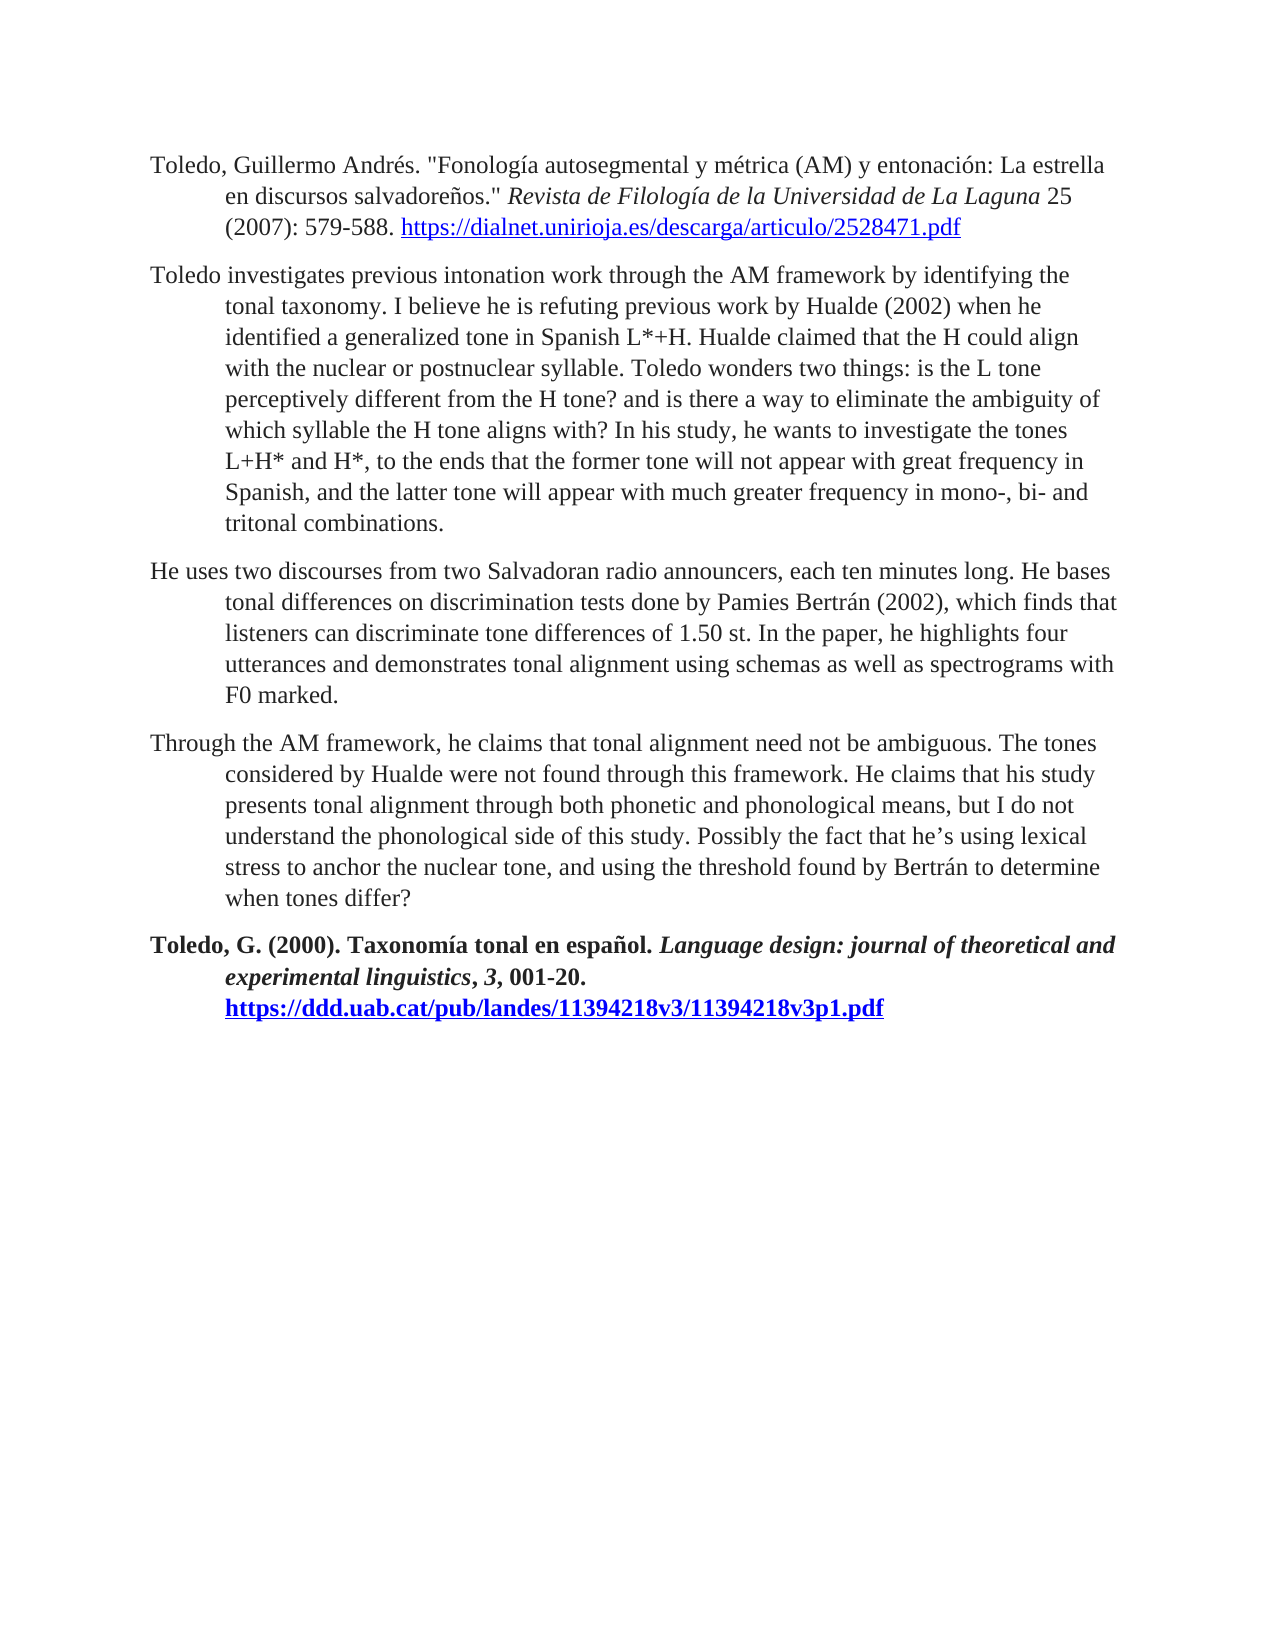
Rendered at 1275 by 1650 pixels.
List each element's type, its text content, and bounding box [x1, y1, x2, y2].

text Toledo investigates previous intonation work through the AM framework by identifying the tonal taxonomy. I believe he is refuting previous work by Hualde (2002) when he identified a generalized tone in Spanish L*+H. Hualde claimed that the H could align with the nuclear or postnuclear syllable. Toledo wonders two things: is the L tone perceptively different from the H tone? and is there a way to eliminate the ambiguity of which syllable the H tone aligns with? In his study, he wants to investigate the tones L+H* and H*, to the ends that the former tone will not appear with great frequency in Spanish, and the latter tone will appear with much greater frequency in mono-, bi- and tritonal combinations. [150, 260, 1125, 537]
text Through the AM framework, he claims that tonal alignment need not be ambiguous. The tones considered by Hualde were not found through this framework. He claims that his study presents tonal alignment through both phonetic and phonological means, but I do not understand the phonological side of this study. Possibly the fact that he’s using lexical stress to anchor the nuclear tone, and using the threshold found by Bertrán to determine when tones differ? [150, 728, 1125, 912]
text He uses two discourses from two Salvadoran radio announcers, each ten minutes long. He bases tonal differences on discrimination tests done by Pamies Bertrán (2002), which finds that listeners can discriminate tone differences of 1.50 st. In the paper, he highlights four utterances and demonstrates tonal alignment using schemas as well as spectrograms with F0 marked. [150, 556, 1125, 709]
text Toledo, G. (2000). Taxonomía tonal en español. Language design: journal of theoretical and experimental linguistics, 3, 001-20. https://ddd.uab.cat/pub/landes/11394218v3/11394218v3p1.pdf [150, 931, 1125, 1021]
